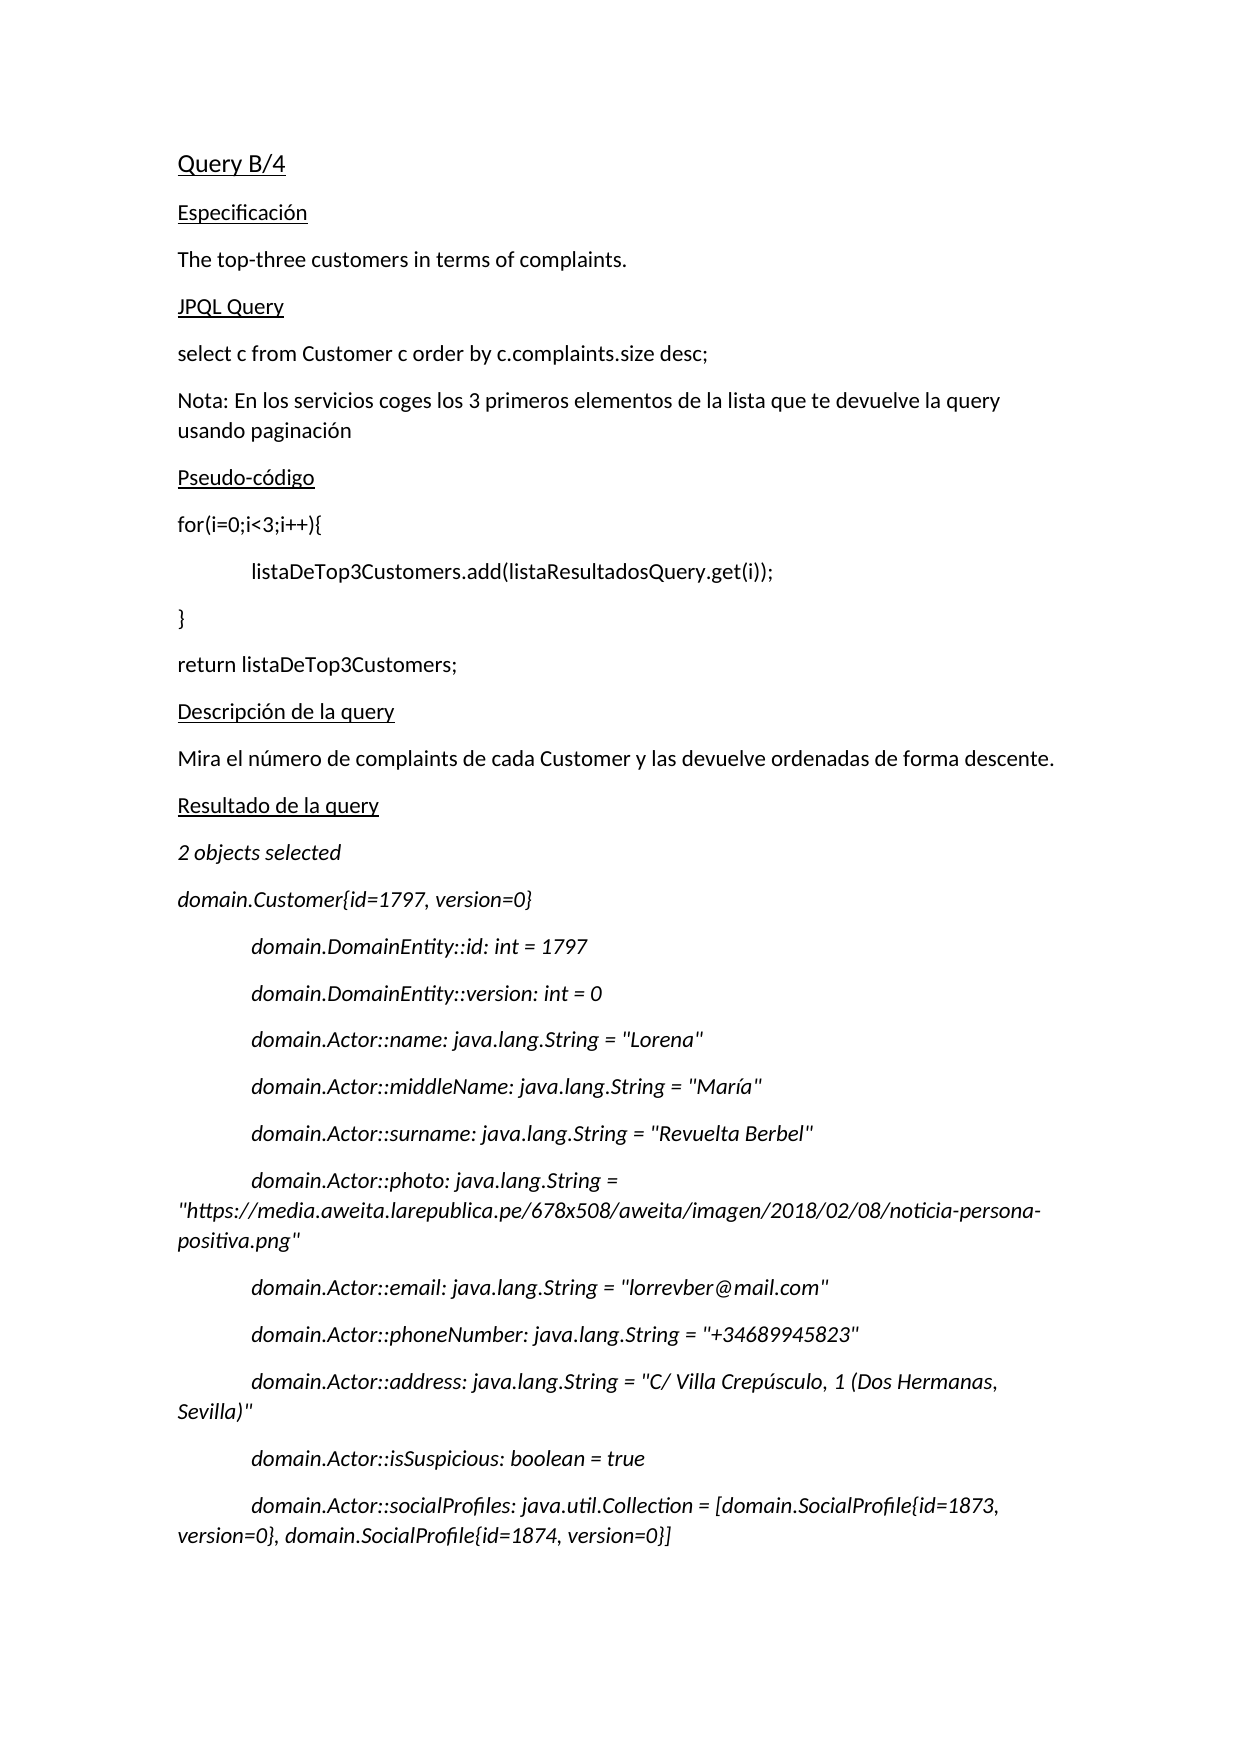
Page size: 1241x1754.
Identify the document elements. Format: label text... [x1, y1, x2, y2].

text domain.Customer{id=1797, version=0} [177, 885, 1063, 913]
text domain.Actor::middleName: java.lang.String = "María" [177, 1072, 1063, 1101]
text Nota: En los servicios coges los 3 primeros elementos de la lista que te devuelve la query usando paginación [177, 386, 1063, 444]
text select c from Customer c order by c.complaints.size desc; [177, 339, 1063, 367]
text domain.Actor::phoneNumber: java.lang.String = "+34689945823" [177, 1320, 1063, 1348]
text } [177, 604, 1063, 632]
text Query B/4 [177, 148, 1063, 179]
text Pseudo-código [177, 463, 1063, 491]
text domain.Actor::photo: java.lang.String = "https://media.aweita.larepublica.pe/678x508/aweita/imagen/2018/02/08/noticia-persona-positiva.png" [177, 1166, 1063, 1255]
text domain.Actor::surname: java.lang.String = "Revuelta Berbel" [177, 1119, 1063, 1147]
text Mira el número de complaints de cada Customer y las devuelve ordenadas de forma descente. [177, 744, 1063, 772]
text 2 objects selected [177, 838, 1063, 866]
text domain.Actor::name: java.lang.String = "Lorena" [177, 1026, 1063, 1054]
text domain.DomainEntity::version: int = 0 [177, 979, 1063, 1007]
text The top-three customers in terms of complaints. [177, 245, 1063, 273]
text JPQL Query [177, 292, 1063, 320]
text domain.Actor::email: java.lang.String = "lorrevber@mail.com" [177, 1273, 1063, 1302]
text domain.DomainEntity::id: int = 1797 [177, 932, 1063, 960]
text domain.Actor::socialProfiles: java.util.Collection = [domain.SocialProfile{id=1873, version=0}, domain.SocialProfile{id=1874, version=0}] [177, 1491, 1063, 1549]
text listaDeTop3Customers.add(listaResultadosQuery.get(i)); [177, 557, 1063, 585]
text for(i=0;i<3;i++){ [177, 510, 1063, 538]
text Resultado de la query [177, 791, 1063, 819]
text Especificación [177, 198, 1063, 227]
text Descripción de la query [177, 697, 1063, 726]
text domain.Actor::address: java.lang.String = "C/ Villa Crepúsculo, 1 (Dos Hermanas, Sevilla)" [177, 1367, 1063, 1426]
text domain.Actor::isSuspicious: boolean = true [177, 1444, 1063, 1472]
text return listaDeTop3Customers; [177, 651, 1063, 679]
